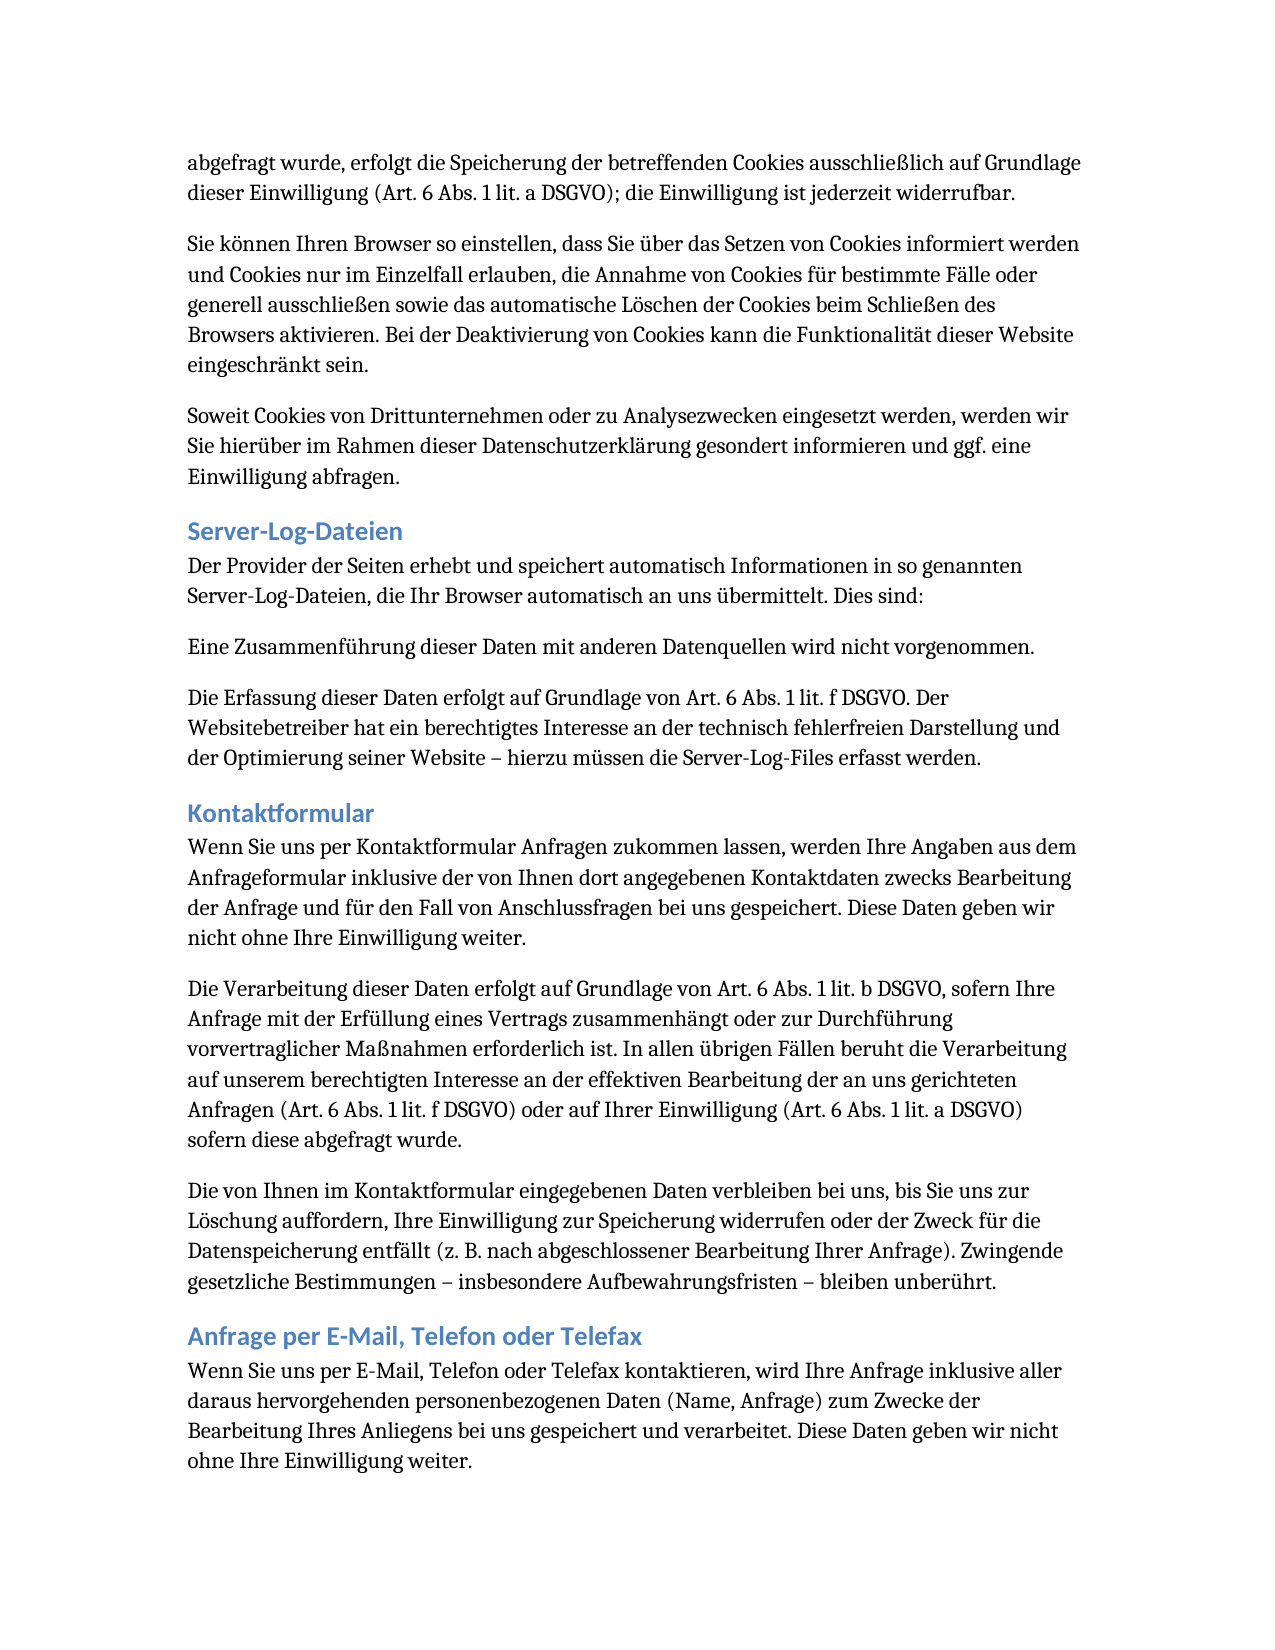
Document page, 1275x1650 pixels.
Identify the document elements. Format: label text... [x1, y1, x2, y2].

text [187, 150, 1087, 207]
text Wenn Sie uns per Kontaktformular Anfragen zukommen lassen, werden Ihre Angaben aus dem Anfrageformular inklusive der von Ihnen dort angegebenen Kontaktdaten zwecks Bearbeitung der Anfrage und für den Fall von Anschlussfragen bei uns gespeichert. Diese Daten geben wir nicht ohne Ihre Einwilligung weiter. [187, 834, 1087, 951]
text Soweit Cookies von Drittunternehmen oder zu Analysezwecken eingesetzt werden, werden wir Sie hierüber im Rahmen dieser Datenschutzerklärung gesondert informieren und ggf. eine Einwilligung abfragen. [187, 403, 1087, 490]
text Der Provider der Seiten erhebt und speichert automatisch Informationen in so genannten Server-Log-Dateien, die Ihr Browser automatisch an uns übermittelt. Dies sind: [187, 552, 1087, 609]
text Wenn Sie uns per E-Mail, Telefon oder Telefax kontaktieren, wird Ihre Anfrage inklusive aller daraus hervorgehenden personenbezogenen Daten (Name, Anfrage) zum Zwecke der Bearbeitung Ihres Anliegens bei uns gespeichert und verarbeitet. Diese Daten geben wir nicht ohne Ihre Einwilligung weiter. [187, 1357, 1087, 1474]
subtitle Kontaktformular [187, 796, 1087, 829]
text Sie können Ihren Browser so einstellen, dass Sie über das Setzen von Cookies informiert werden und Cookies nur im Einzelfall erlauben, die Annahme von Cookies für bestimmte Fälle oder generell ausschließen sowie das automatische Löschen der Cookies beim Schließen des Browsers aktivieren. Bei der Deaktivierung von Cookies kann die Funktionalität dieser Website eingeschränkt sein. [187, 231, 1087, 378]
text Die von Ihnen im Kontaktformular eingegebenen Daten verbleiben bei uns, bis Sie uns zur Löschung auffordern, Ihre Einwilligung zur Speicherung widerrufen oder der Zweck für die Datenspeicherung entfällt (z. B. nach abgeschlossener Bearbeitung Ihrer Anfrage). Zwingende gesetzliche Bestimmungen – insbesondere Aufbewahrungsfristen – bleiben unberührt. [187, 1178, 1087, 1295]
text Die Verarbeitung dieser Daten erfolgt auf Grundlage von Art. 6 Abs. 1 lit. b DSGVO, sofern Ihre Anfrage mit der Erfüllung eines Vertrags zusammenhängt oder zur Durchführung vorvertraglicher Maßnahmen erforderlich ist. In allen übrigen Fällen beruht die Verarbeitung auf unserem berechtigten Interesse an der effektiven Bearbeitung der an uns gerichteten Anfragen (Art. 6 Abs. 1 lit. f DSGVO) oder auf Ihrer Einwilligung (Art. 6 Abs. 1 lit. a DSGVO) sofern diese abgefragt wurde. [187, 976, 1087, 1153]
text Eine Zusammenführung dieser Daten mit anderen Datenquellen wird nicht vorgenommen. [187, 634, 1087, 660]
subtitle Server-Log-Dateien [187, 514, 1087, 548]
text Die Erfassung dieser Daten erfolgt auf Grundlage von Art. 6 Abs. 1 lit. f DSGVO. Der Websitebetreiber hat ein berechtigtes Interesse an der technisch fehlerfreien Darstellung und der Optimierung seiner Website – hierzu müssen die Server-Log-Files erfasst werden. [187, 685, 1087, 772]
subtitle Anfrage per E-Mail, Telefon oder Telefax [187, 1319, 1087, 1353]
